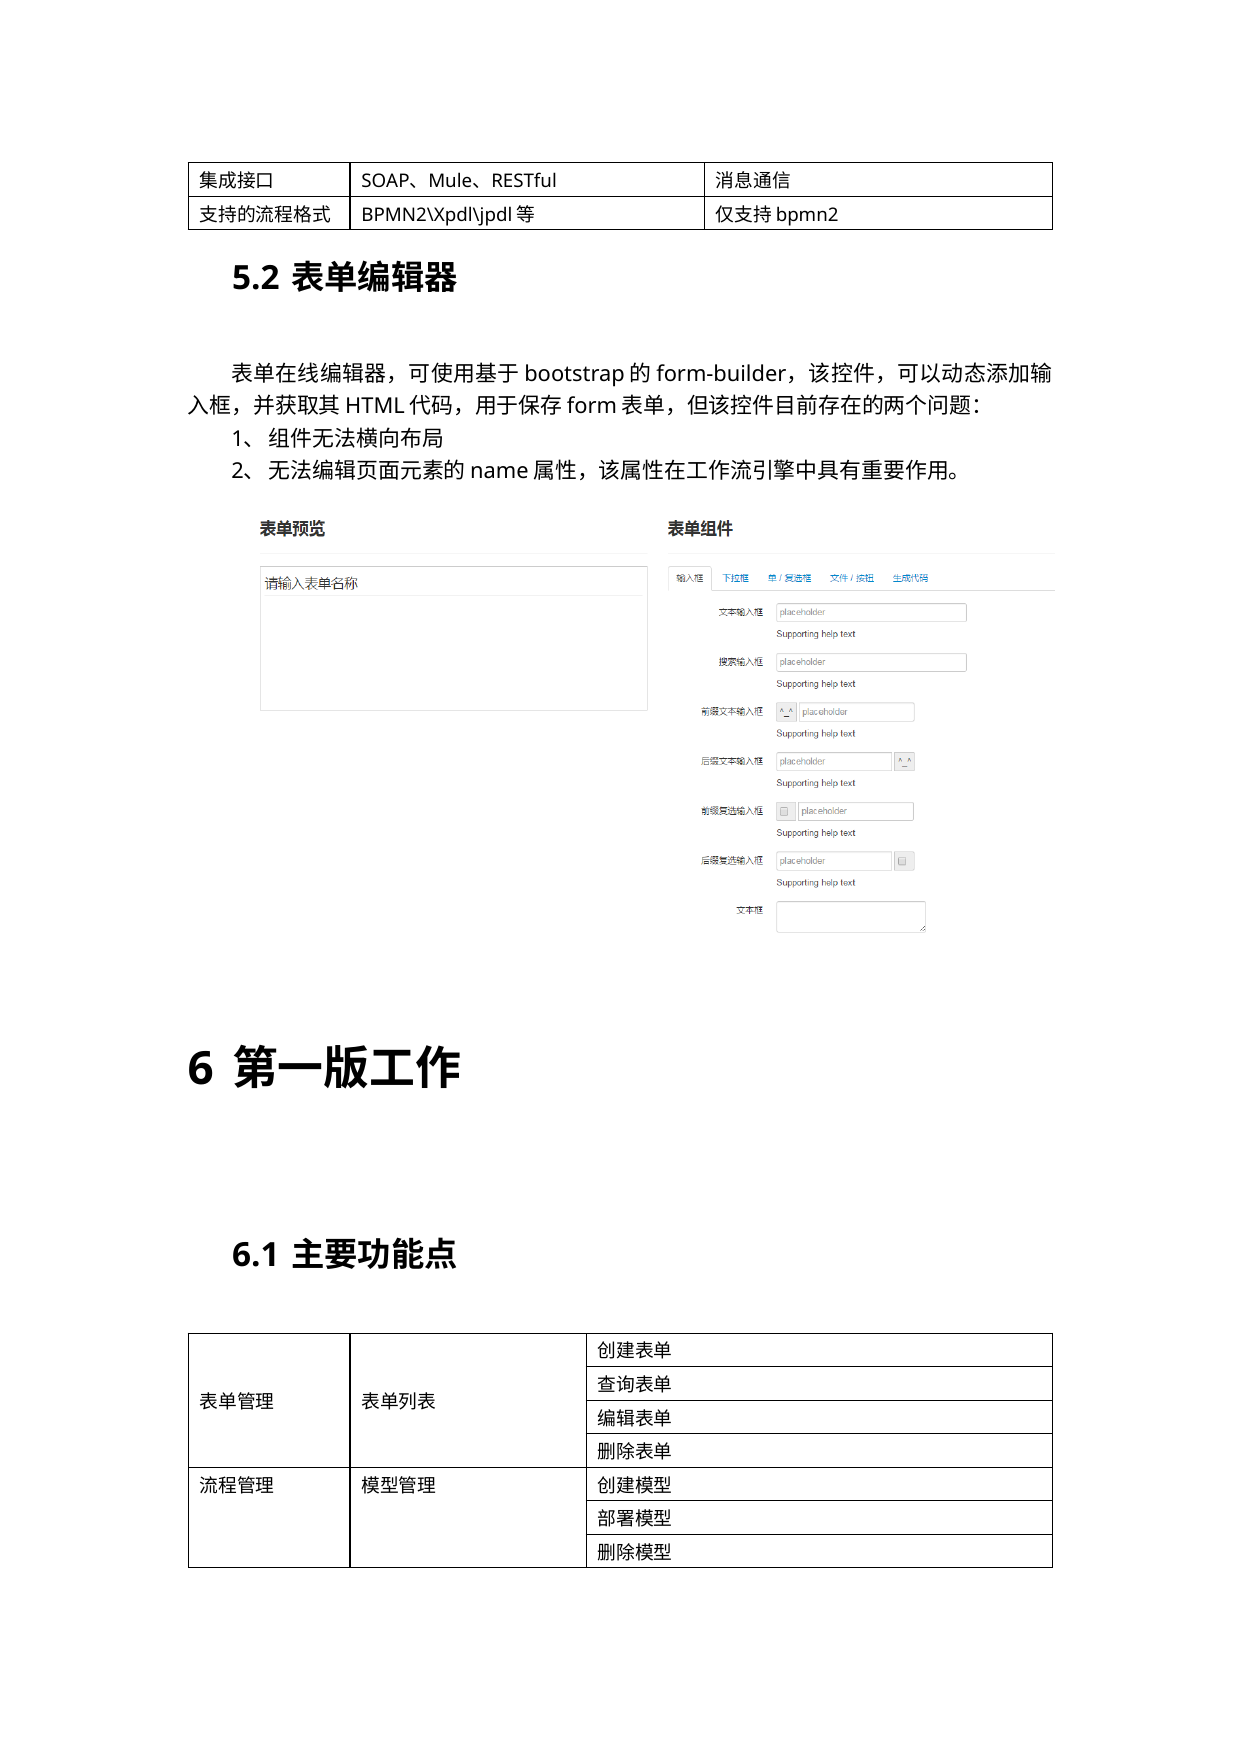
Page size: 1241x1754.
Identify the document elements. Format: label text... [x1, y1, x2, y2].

table_cell 支持的流程格式 [189, 197, 349, 229]
table_cell 删除模型 [587, 1535, 1052, 1567]
table_cell 模型管理 [351, 1468, 586, 1567]
table_cell 删除表单 [587, 1434, 1052, 1467]
list 无法编辑页面元素的name属性，该属性在工作流引擎中具有重要作用。 [231, 453, 1053, 485]
table_cell 流程管理 [189, 1468, 349, 1567]
subtitle 表单编辑器 [232, 243, 1053, 308]
table_cell 部署模型 [587, 1501, 1052, 1534]
table_header 创建表单 [587, 1334, 1052, 1366]
table_cell 消息通信 [705, 163, 1052, 196]
table_header 表单列表 [351, 1334, 586, 1467]
table_cell 创建模型 [587, 1468, 1052, 1500]
table_cell 编辑表单 [587, 1401, 1052, 1433]
picture [231, 485, 1097, 975]
table_cell SOAP、Mule、RESTful [351, 163, 704, 196]
table_cell 仅支持bpmn2 [705, 197, 1052, 229]
table_cell 查询表单 [587, 1367, 1052, 1399]
list 组件无法横向布局 [231, 420, 1053, 453]
text 表单在线编辑器，可使用基于bootstrap的form-builder，该控件，可以动态添加输入框，并获取其HTML代码，用于保存form表单，但该控件目前存在的两个问题： [187, 355, 1053, 420]
subtitle 第一版工作 [187, 1016, 1053, 1113]
table_cell BPMN2\Xpdl\jpdl等 [351, 197, 704, 229]
table_header 表单管理 [189, 1334, 349, 1467]
subtitle 主要功能点 [232, 1219, 1053, 1284]
table_cell 集成接口 [189, 163, 349, 196]
